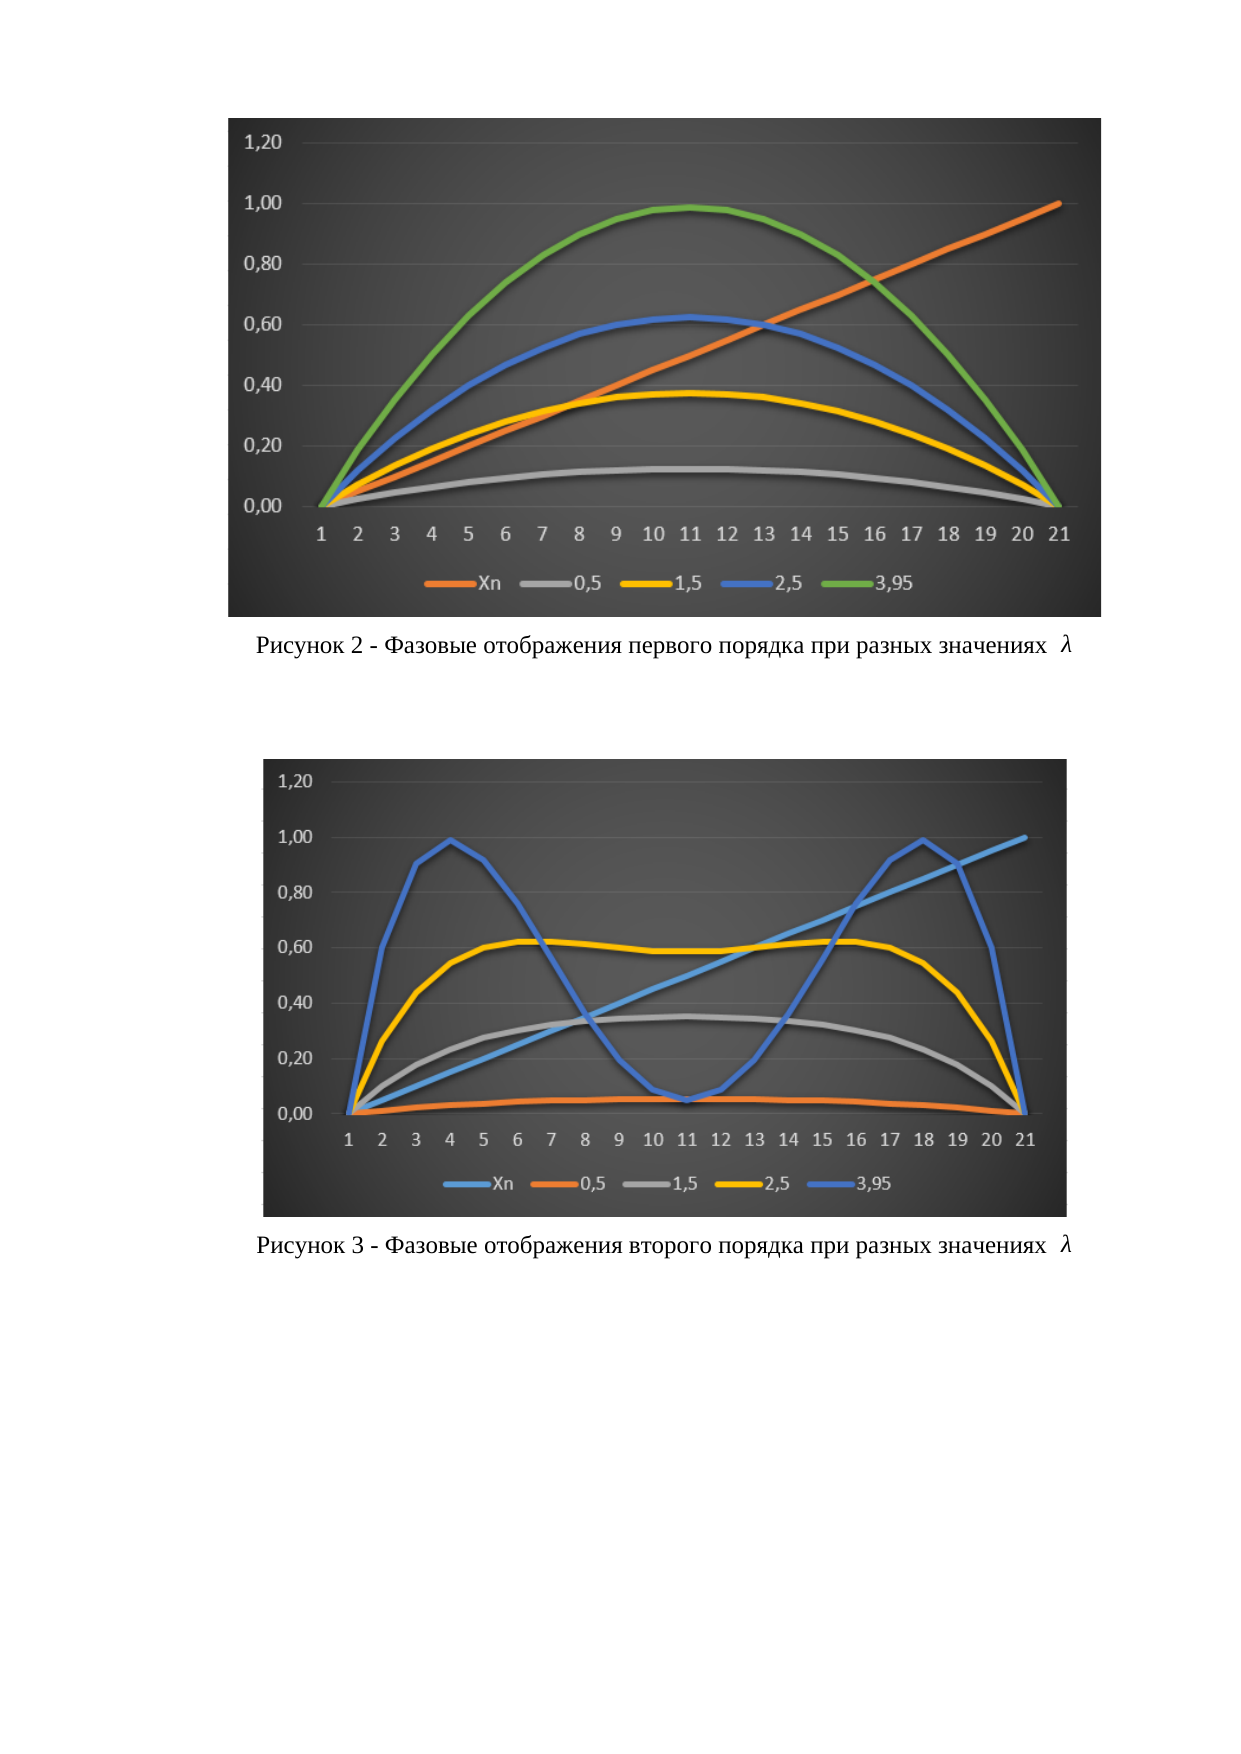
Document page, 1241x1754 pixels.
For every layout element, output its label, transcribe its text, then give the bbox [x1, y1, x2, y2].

text Рисунок 3 - Фазовые отображения второго порядка при разных значениях [177, 1230, 1152, 1259]
picture [227, 118, 1102, 617]
text Рисунок 2 - Фазовые отображения первого порядка при разных значениях [177, 630, 1152, 659]
picture [261, 759, 1068, 1217]
